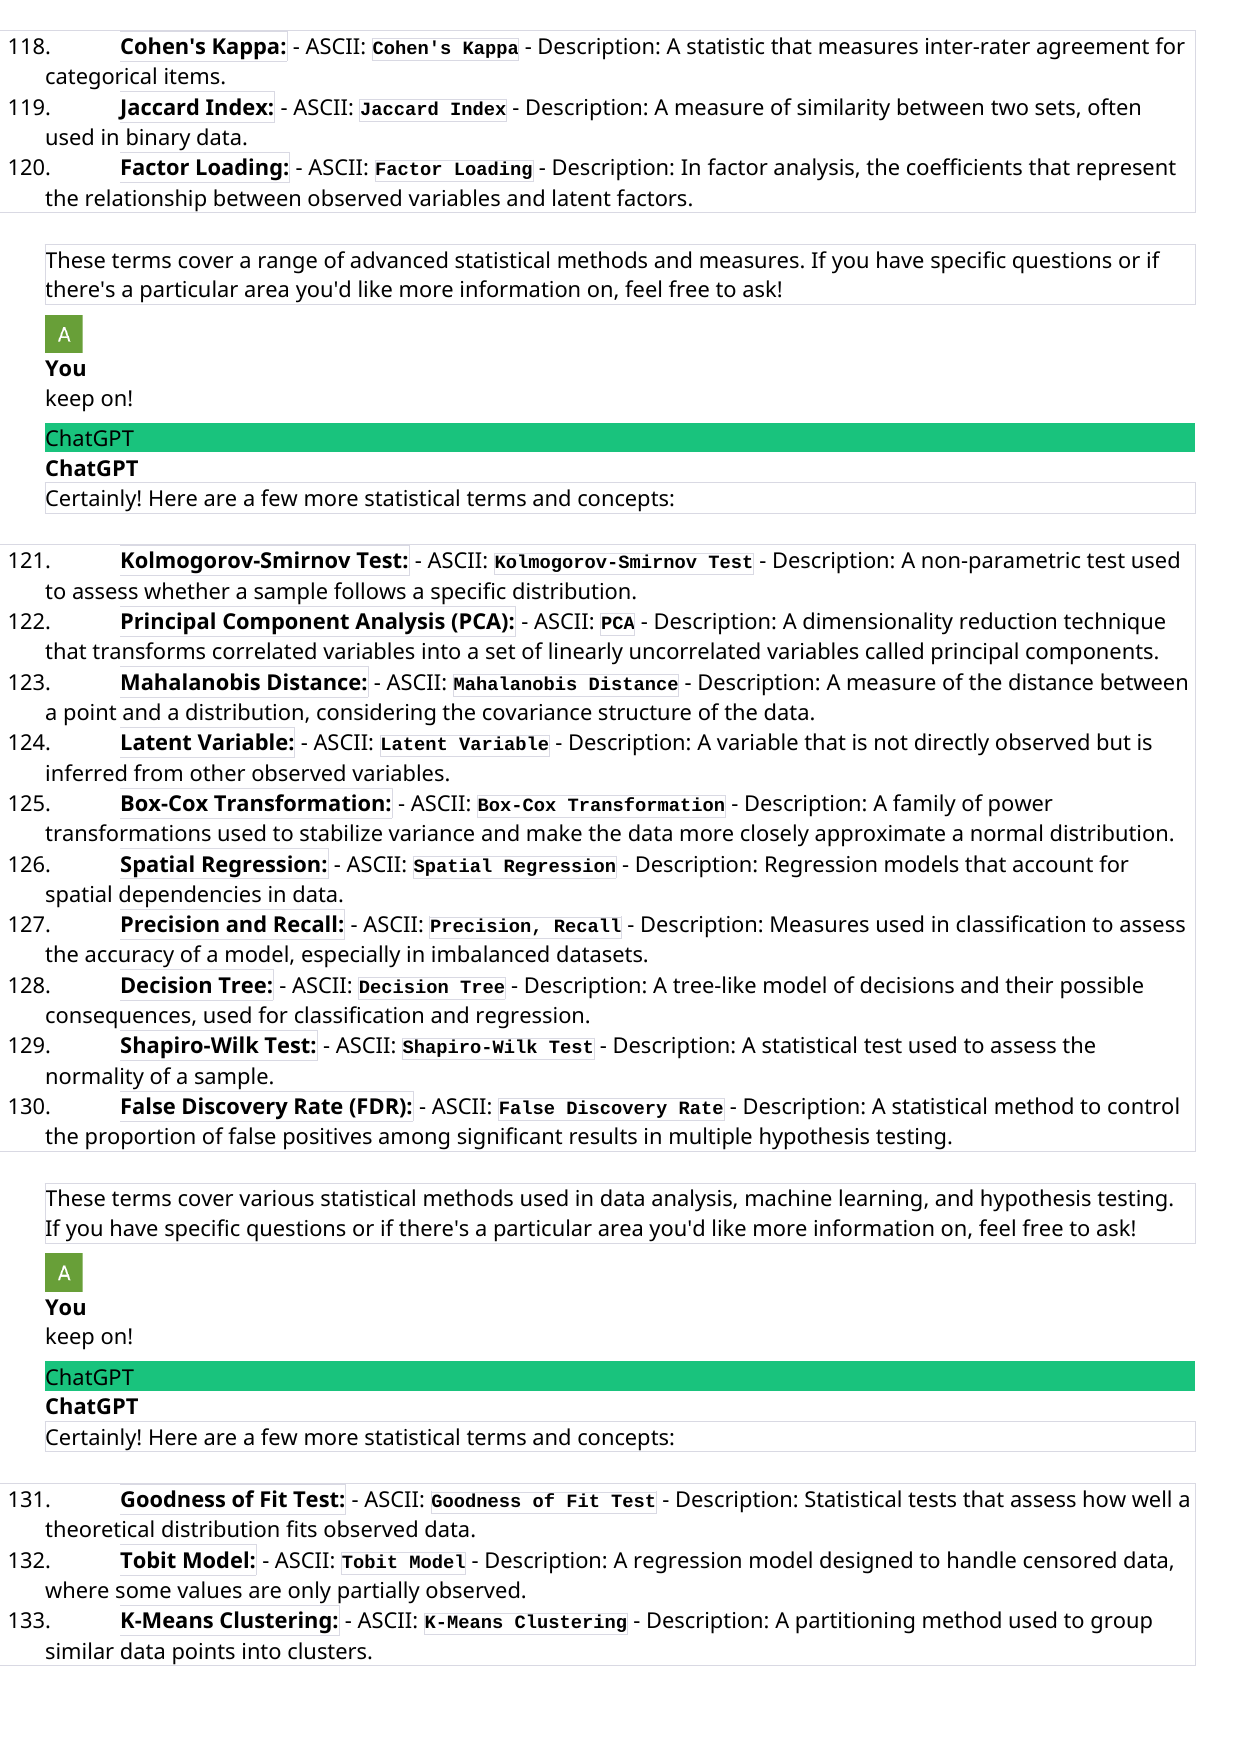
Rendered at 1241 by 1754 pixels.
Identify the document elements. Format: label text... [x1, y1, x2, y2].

list Principal Component Analysis (PCA): - ASCII: PCA - Description: A dimensionality reduction technique that transforms correlated variables into a set of linearly uncorrelated variables called principal components. [0, 605, 1195, 666]
text ChatGPT [45, 1391, 1195, 1421]
list Box-Cox Transformation: - ASCII: Box-Cox Transformation - Description: A family of power transformations used to stabilize variance and make the data more closely approximate a normal distribution. [0, 787, 1195, 847]
text These terms cover various statistical methods used in data analysis, machine learning, and hypothesis testing. If you have specific questions or if there's a particular area you'd like more information on, feel free to ask! [46, 1184, 1195, 1243]
list Cohen's Kappa: - ASCII: Cohen's Kappa - Description: A statistic that measures inter-rater agreement for categorical items. [0, 31, 1195, 91]
text keep on! [45, 1321, 1195, 1351]
list Spatial Regression: - ASCII: Spatial Regression - Description: Regression models that account for spatial dependencies in data. [0, 847, 1195, 908]
list Factor Loading: - ASCII: Factor Loading - Description: In factor analysis, the coefficients that represent the relationship between observed variables and latent factors. [0, 151, 1195, 212]
list False Discovery Rate (FDR): - ASCII: False Discovery Rate - Description: A statistical method to control the proportion of false positives among significant results in multiple hypothesis testing. [0, 1090, 1195, 1151]
list Shapiro-Wilk Test: - ASCII: Shapiro-Wilk Test - Description: A statistical test used to assess the normality of a sample. [0, 1029, 1195, 1090]
list Decision Tree: - ASCII: Decision Tree - Description: A tree-like model of decisions and their possible consequences, used for classification and regression. [0, 969, 1195, 1029]
list Jaccard Index: - ASCII: Jaccard Index - Description: A measure of similarity between two sets, often used in binary data. [0, 91, 1195, 151]
list Tobit Model: - ASCII: Tobit Model - Description: A regression model designed to handle censored data, where some values are only partially observed. [0, 1544, 1195, 1604]
text ChatGPT [45, 423, 1195, 452]
list Kolmogorov-Smirnov Test: - ASCII: Kolmogorov-Smirnov Test - Description: A non-parametric test used to assess whether a sample follows a specific distribution. [0, 545, 1195, 605]
text Certainly! Here are a few more statistical terms and concepts: [46, 1422, 1195, 1451]
text You [45, 353, 1195, 382]
list Latent Variable: - ASCII: Latent Variable - Description: A variable that is not directly observed but is inferred from other observed variables. [0, 726, 1195, 787]
text ChatGPT [45, 1361, 1195, 1391]
list Mahalanobis Distance: - ASCII: Mahalanobis Distance - Description: A measure of the distance between a point and a distribution, considering the covariance structure of the data. [0, 666, 1195, 726]
list Precision and Recall: - ASCII: Precision, Recall - Description: Measures used in classification to assess the accuracy of a model, especially in imbalanced datasets. [0, 908, 1195, 969]
text You [45, 1291, 1195, 1321]
text These terms cover a range of advanced statistical methods and measures. If you have specific questions or if there's a particular area you'd like more information on, feel free to ask! [46, 245, 1195, 304]
list K-Means Clustering: - ASCII: K-Means Clustering - Description: A partitioning method used to group similar data points into clusters. [0, 1604, 1195, 1665]
text keep on! [45, 382, 1195, 412]
text Certainly! Here are a few more statistical terms and concepts: [46, 483, 1195, 513]
picture [45, 315, 83, 353]
picture [45, 1253, 83, 1292]
list Goodness of Fit Test: - ASCII: Goodness of Fit Test - Description: Statistical tests that assess how well a theoretical distribution fits observed data. [0, 1484, 1195, 1544]
text ChatGPT [45, 452, 1195, 482]
